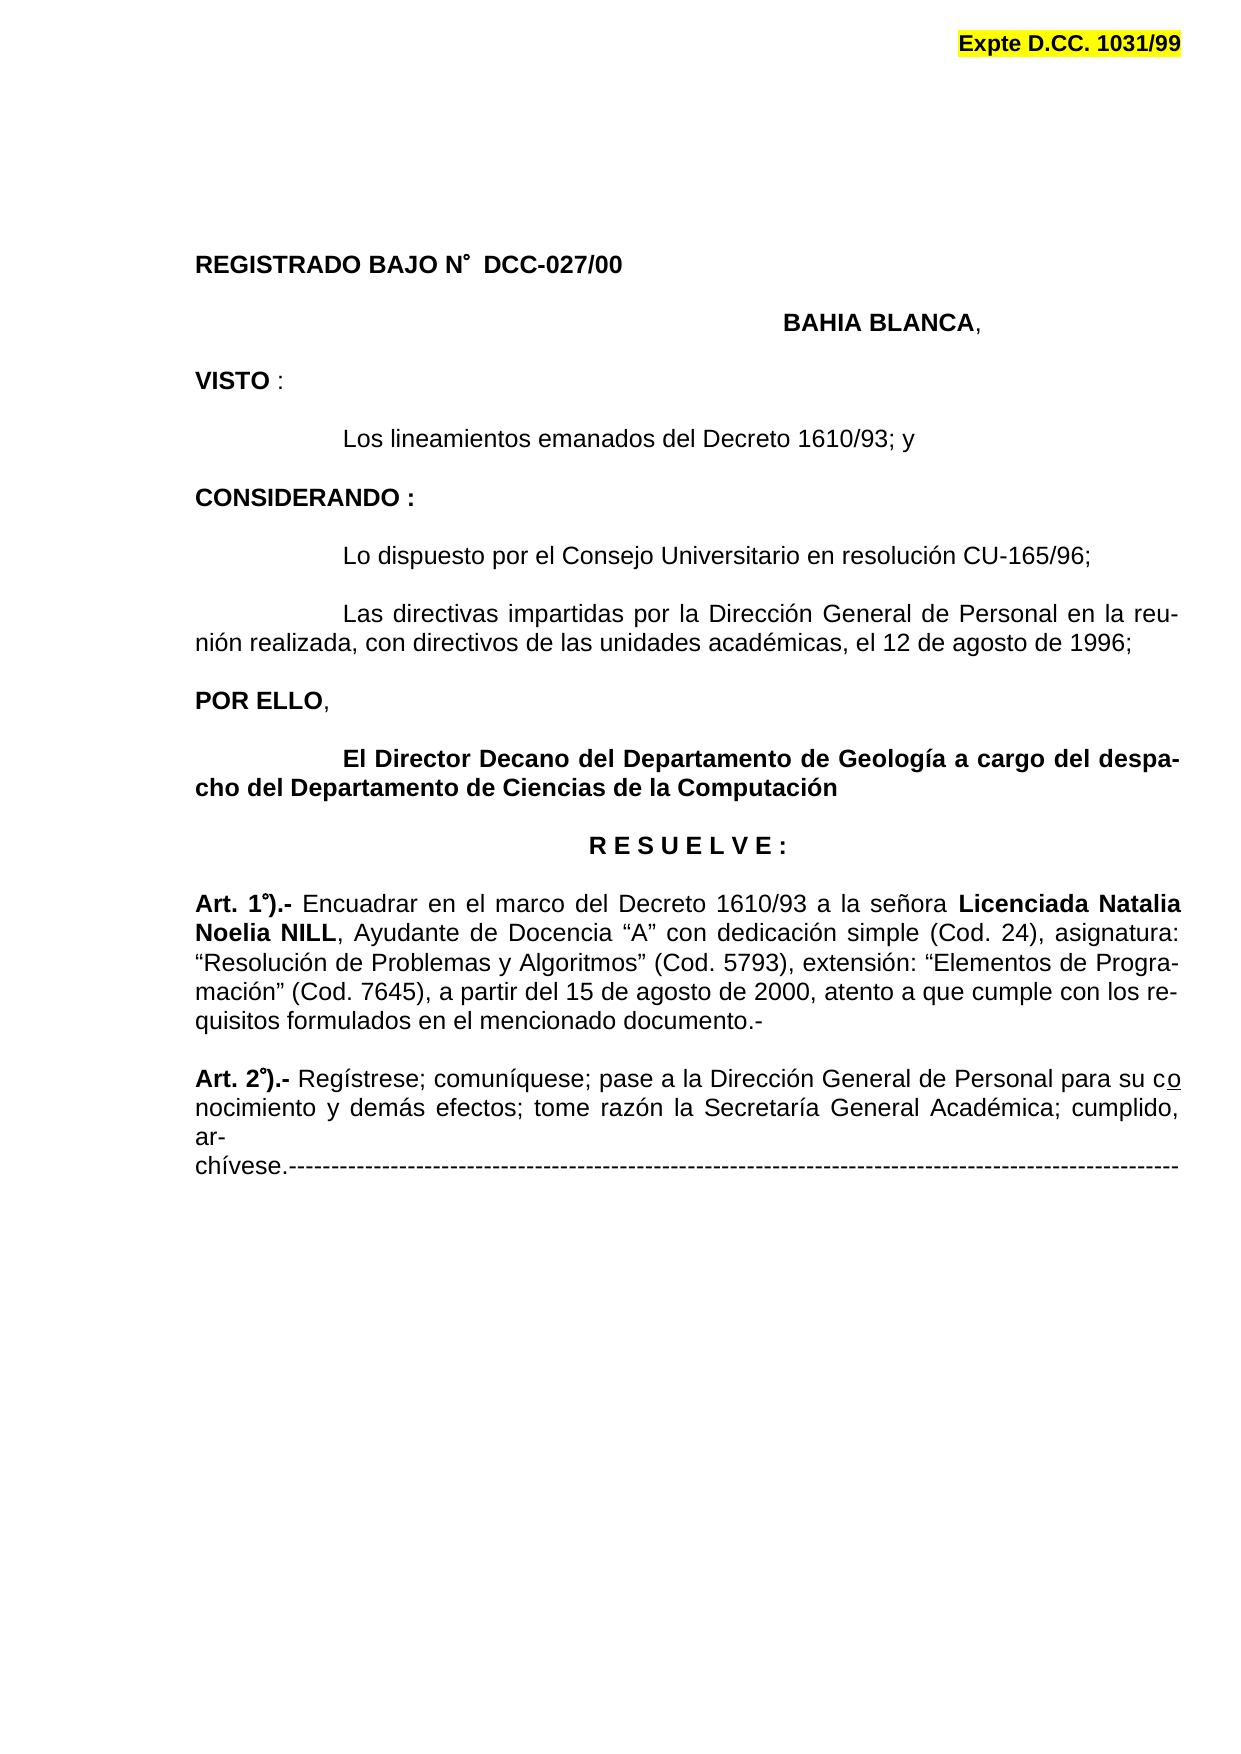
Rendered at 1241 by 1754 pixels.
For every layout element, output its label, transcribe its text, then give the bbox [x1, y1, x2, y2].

text R E S U E L V E : [195, 831, 1181, 860]
subtitle Expte D.CC. 1031/99 [195, 29, 1181, 57]
text Los lineamientos emanados del Decreto 1610/93; y [195, 424, 1181, 453]
text CONSIDERANDO : [195, 482, 1181, 511]
text POR ELLO, [195, 686, 1181, 715]
text El Director Decano del Departamento de Geología a cargo del despa- cho del Departamento de Ciencias de la Computación [195, 744, 1181, 802]
text VISTO : [195, 366, 1181, 395]
text REGISTRADO BAJO N DCC-027/00 [195, 250, 1181, 279]
text Art. 2).- Regístrese; comuníquese; pase a la Dirección General de Personal para su co nocimiento y demás efectos; tome razón la Secretaría General Académica; cumplido, ar-chívese.--------------------------------------------------------------------------------------------------------- [195, 1064, 1181, 1180]
text Lo dispuesto por el Consejo Universitario en resolución CU-165/96; [195, 541, 1181, 569]
text BAHIA BLANCA, [195, 308, 1181, 337]
text Art. 1).- Encuadrar en el marco del Decreto 1610/93 a la señora Licenciada Natalia Noelia NILL, Ayudante de Docencia “A” con dedicación simple (Cod. 24), asignatura: “Resolución de Problemas y Algoritmos” (Cod. 5793), extensión: “Elementos de Progra-mación” (Cod. 7645), a partir del 15 de agosto de 2000, atento a que cumple con los re-quisitos formulados en el mencionado documento.- [195, 889, 1181, 1034]
text Las directivas impartidas por la Dirección General de Personal en la reu-nión realizada, con directivos de las unidades académicas, el 12 de agosto de 1996; [195, 599, 1181, 657]
